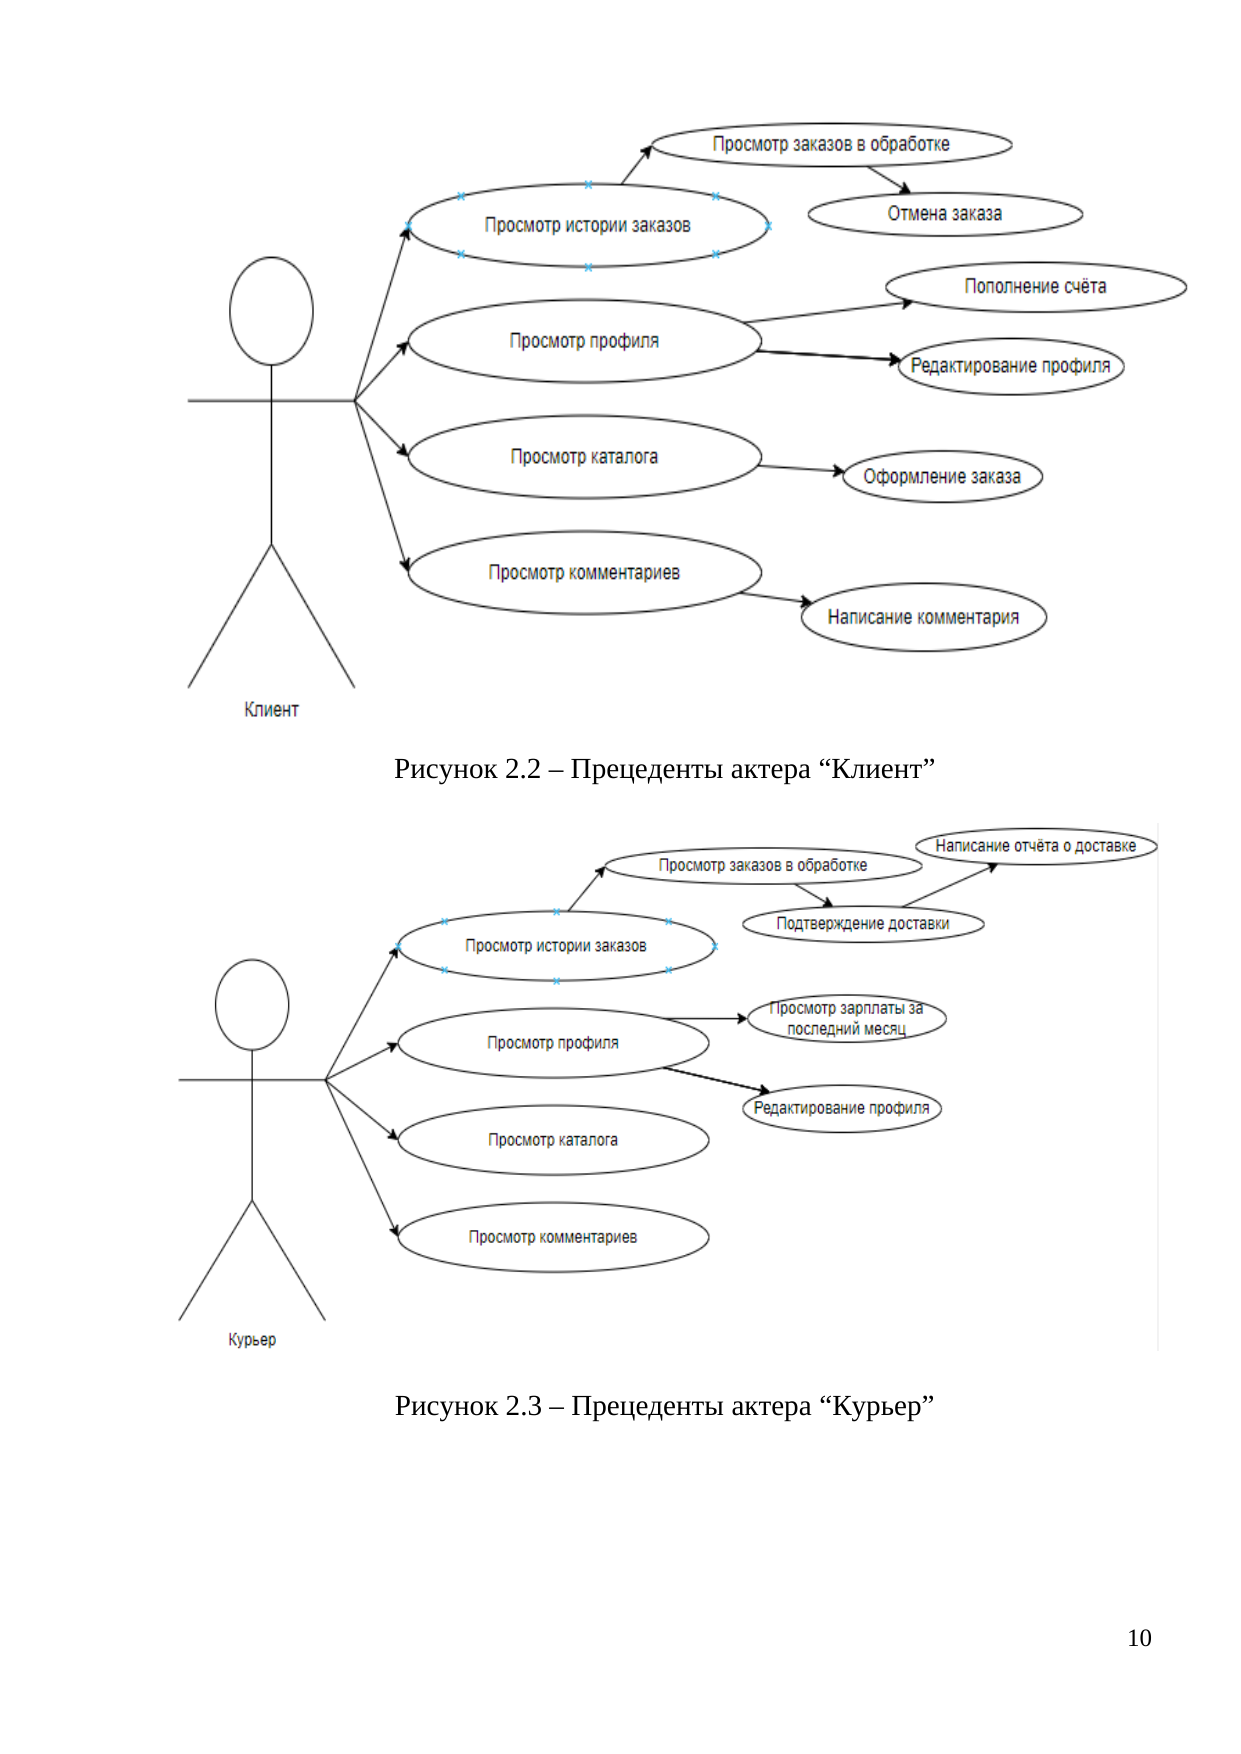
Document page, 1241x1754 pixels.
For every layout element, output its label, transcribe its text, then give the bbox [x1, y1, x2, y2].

text Рисунок 2.3 – Прецеденты актера “Курьер” [177, 1388, 1152, 1422]
picture [177, 823, 1159, 1351]
picture [177, 118, 1191, 719]
text Рисунок 2.2 – Прецеденты актера “Клиент” [177, 752, 1152, 785]
